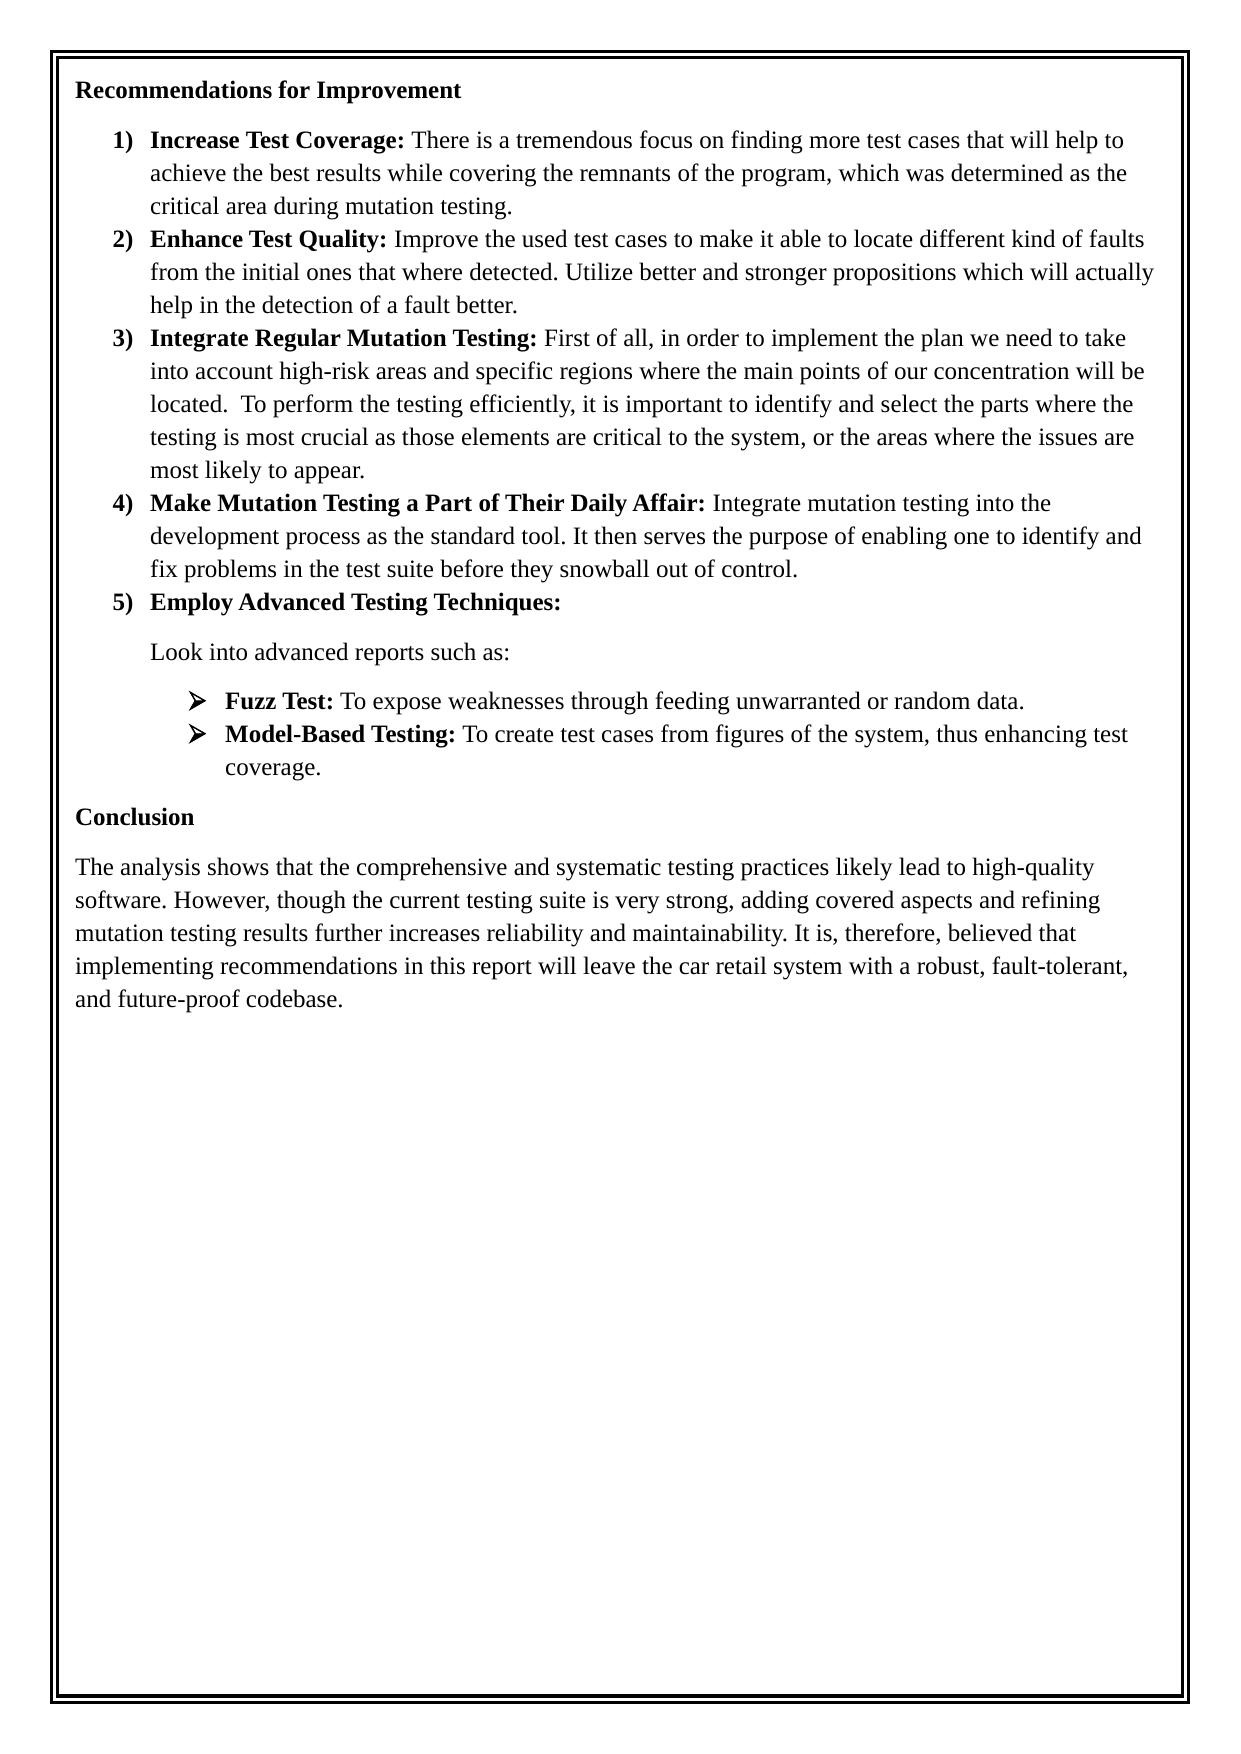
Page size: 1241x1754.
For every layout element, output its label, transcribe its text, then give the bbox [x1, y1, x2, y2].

list Increase Test Coverage: There is a tremendous focus on finding more test cases that will help to achieve the best results while covering the remnants of the program, which was determined as the critical area during mutation testing. [112, 125, 1165, 219]
list Model-Based Testing: To create test cases from figures of the system, thus enhancing test coverage. [187, 719, 1165, 781]
list Employ Advanced Testing Techniques: [112, 587, 1165, 616]
list Enhance Test Quality: Improve the used test cases to make it able to locate different kind of faults from the initial ones that where detected. Utilize better and stronger propositions which will actually help in the detection of a fault better. [112, 224, 1165, 318]
text Recommendations for Improvement [75, 75, 1165, 104]
text Look into advanced reports such as: [150, 637, 1165, 665]
list Make Mutation Testing a Part of Their Daily Affair: Integrate mutation testing into the development process as the standard tool. It then serves the purpose of enabling one to identify and fix problems in the test suite before they snowball out of control. [112, 488, 1165, 583]
list Fuzz Test: To expose weaknesses through feeding unwarranted or random data. [187, 686, 1165, 715]
list Integrate Regular Mutation Testing: First of all, in order to implement the plan we need to take into account high-risk areas and specific regions where the main points of our concentration will be located. To perform the testing efficiently, it is important to identify and select the parts where the testing is most crucial as those elements are critical to the system, or the areas where the issues are most likely to appear. [112, 323, 1165, 484]
text The analysis shows that the comprehensive and systematic testing practices likely lead to high-quality software. However, though the current testing suite is very strong, adding covered aspects and refining mutation testing results further increases reliability and maintainability. It is, therefore, believed that implementing recommendations in this report will leave the car retail system with a robust, fault-tolerant, and future-proof codebase. [75, 852, 1165, 1013]
text Conclusion [75, 802, 1165, 831]
